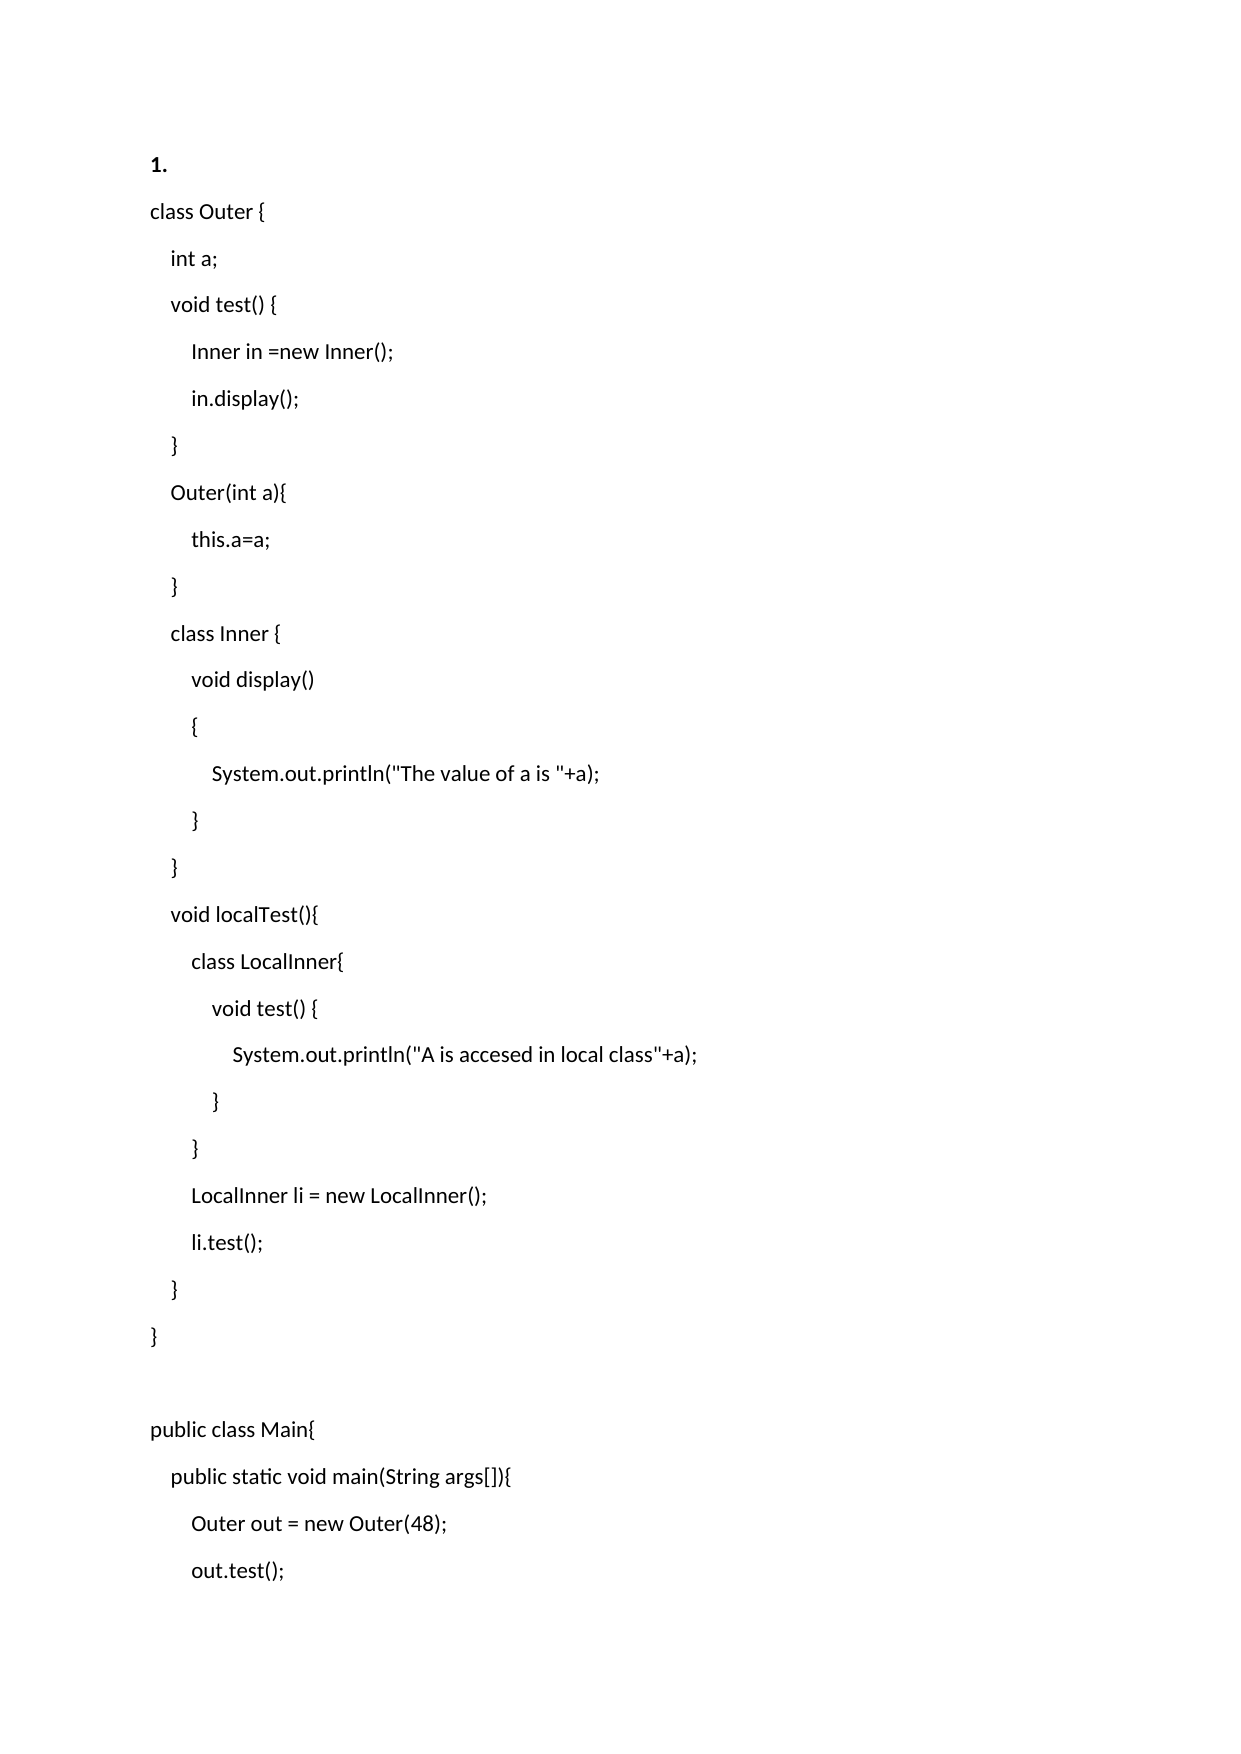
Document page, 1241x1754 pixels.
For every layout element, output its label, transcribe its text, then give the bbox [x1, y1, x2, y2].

text Inner in =new Inner(); [150, 337, 1090, 366]
text void display() [150, 666, 1090, 694]
text out.test(); [150, 1556, 1090, 1584]
text Outer out = new Outer(48); [150, 1509, 1090, 1537]
text } [150, 572, 1090, 600]
text System.out.println("The value of a is "+a); [150, 759, 1090, 787]
text } [150, 806, 1090, 834]
text } [150, 853, 1090, 881]
text void test() { [150, 994, 1090, 1022]
text } [150, 1087, 1090, 1116]
text public class Main{ [150, 1416, 1090, 1444]
text void test() { [150, 291, 1090, 319]
text in.display(); [150, 384, 1090, 412]
text } [150, 431, 1090, 459]
text this.a=a; [150, 525, 1090, 553]
text Outer(int a){ [150, 478, 1090, 506]
text class Inner { [150, 619, 1090, 647]
text void localTest(){ [150, 900, 1090, 928]
text public static void main(String args[]){ [150, 1462, 1090, 1491]
text } [150, 1322, 1090, 1350]
text } [150, 1134, 1090, 1162]
text int a; [150, 244, 1090, 272]
text } [150, 1275, 1090, 1303]
text System.out.println("A is accesed in local class"+a); [150, 1041, 1090, 1069]
text li.test(); [150, 1228, 1090, 1256]
text { [150, 712, 1090, 741]
text class LocalInner{ [150, 947, 1090, 975]
text 1. [150, 150, 1090, 178]
text LocalInner li = new LocalInner(); [150, 1181, 1090, 1209]
text class Outer { [150, 197, 1090, 225]
